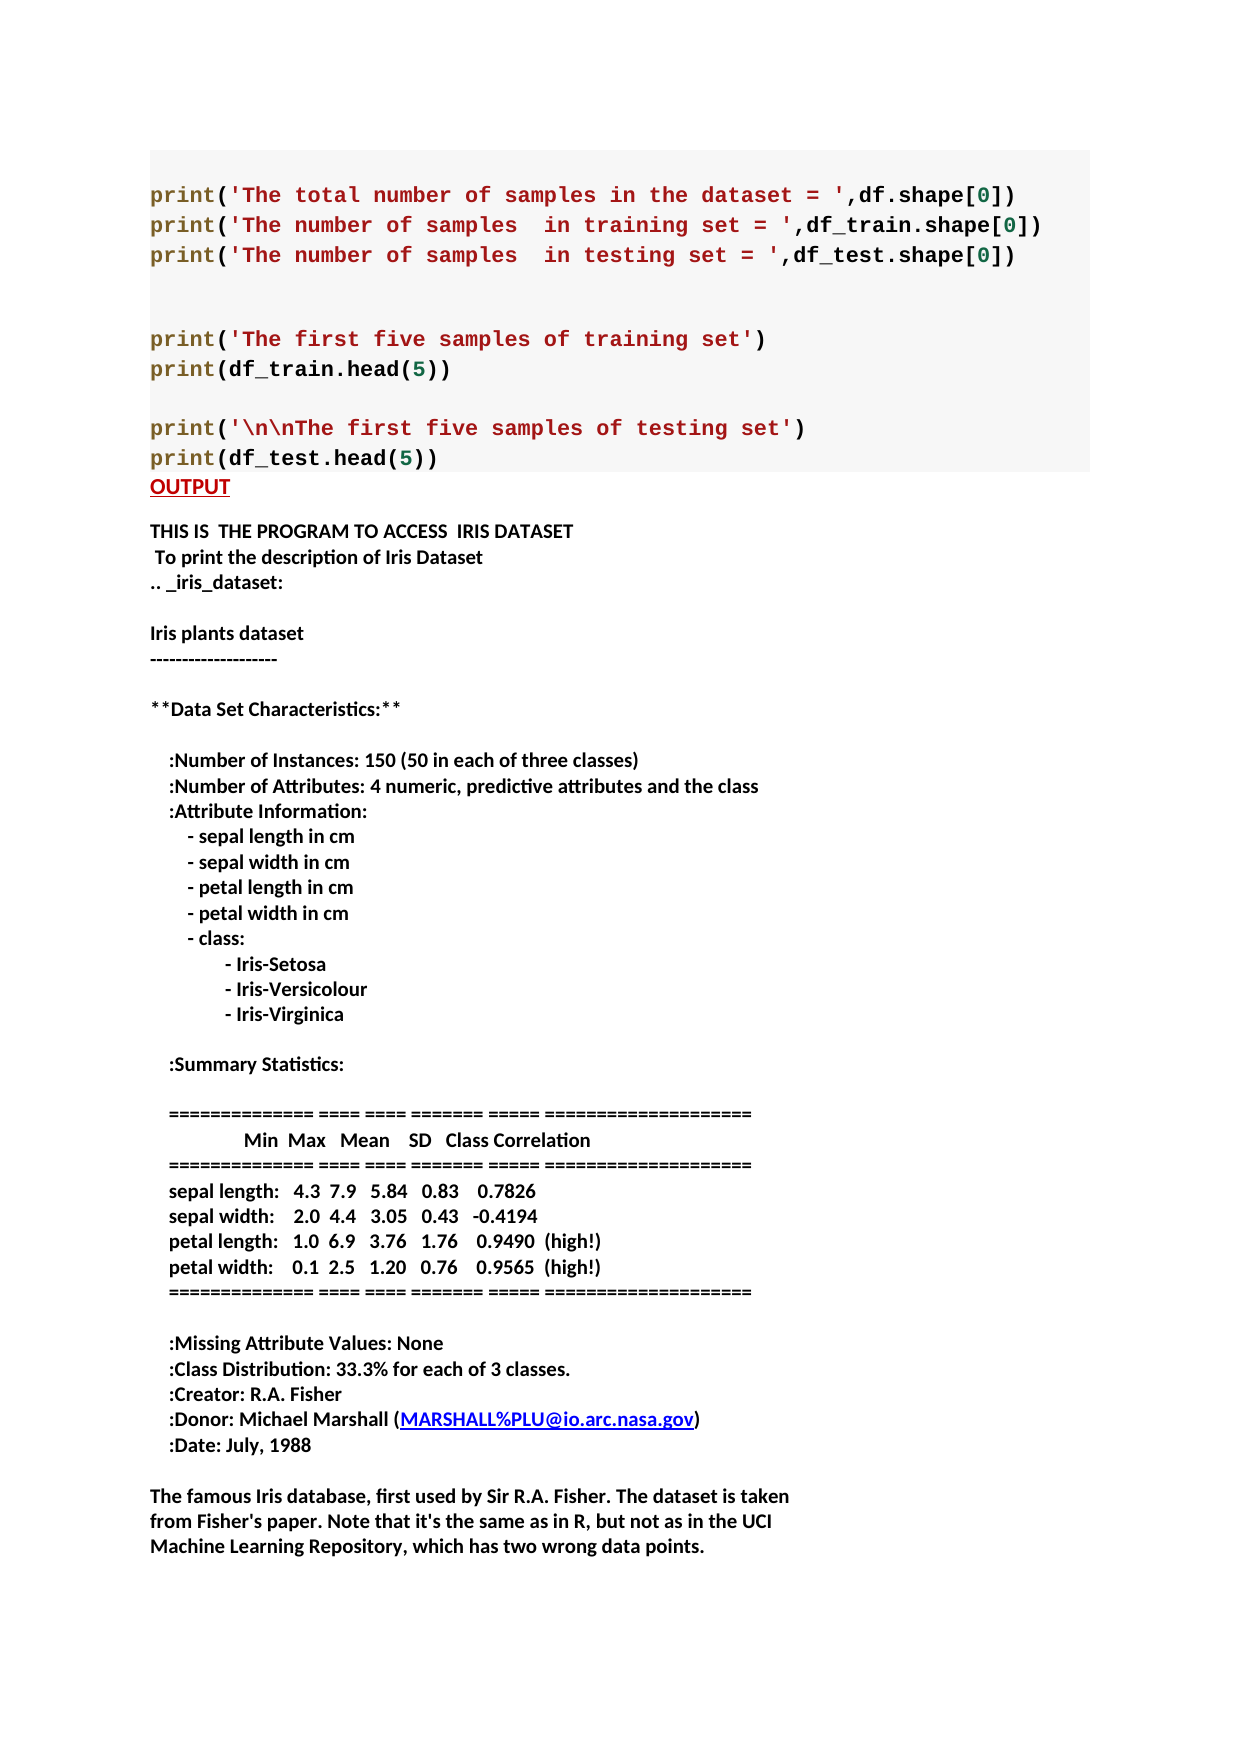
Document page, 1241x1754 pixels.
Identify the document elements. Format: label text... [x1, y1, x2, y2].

text from Fisher's paper. Note that it's the same as in R, but not as in the UCI [150, 1508, 1090, 1534]
text print(df_train.head(5)) [150, 353, 1090, 383]
text print('The first five samples of training set') [150, 323, 1090, 353]
text - sepal length in cm [150, 824, 1090, 849]
text :Date: July, 1988 [150, 1432, 1090, 1457]
text print('The total number of samples in the dataset = ',df.shape[0]) [150, 180, 1090, 209]
text Min Max Mean SD Class Correlation [150, 1127, 1090, 1152]
text -------------------- [150, 646, 1090, 671]
text petal length: 1.0 6.9 3.76 1.76 0.9490 (high!) [150, 1229, 1090, 1254]
text The famous Iris database, first used by Sir R.A. Fisher. The dataset is taken [150, 1483, 1090, 1508]
text :Number of Attributes: 4 numeric, predictive attributes and the class [150, 773, 1090, 798]
text :Summary Statistics: [150, 1051, 1090, 1076]
text sepal length: 4.3 7.9 5.84 0.83 0.7826 [150, 1178, 1090, 1203]
text Iris plants dataset [150, 620, 1090, 646]
text print('\n\nThe first five samples of testing set') [150, 412, 1090, 442]
text .. _iris_dataset: [150, 569, 1090, 595]
text THIS IS THE PROGRAM TO ACCESS IRIS DATASET [150, 519, 1090, 544]
text print('The number of samples in testing set = ',df_test.shape[0]) [150, 239, 1090, 269]
text :Creator: R.A. Fisher [150, 1381, 1090, 1407]
text :Missing Attribute Values: None [150, 1330, 1090, 1356]
text :Number of Instances: 150 (50 in each of three classes) [150, 747, 1090, 773]
text - sepal width in cm [150, 849, 1090, 874]
text Machine Learning Repository, which has two wrong data points. [150, 1534, 1090, 1559]
text print(df_test.head(5)) [150, 442, 1090, 472]
text - petal width in cm [150, 900, 1090, 925]
text sepal width: 2.0 4.4 3.05 0.43 -0.4194 [150, 1203, 1090, 1229]
text ============== ==== ==== ======= ===== ==================== [150, 1152, 1090, 1178]
text OUTPUT [150, 472, 1090, 500]
text - class: [150, 925, 1090, 951]
text - petal length in cm [150, 874, 1090, 900]
text - Iris-Setosa [150, 951, 1090, 976]
text print('The number of samples in training set = ',df_train.shape[0]) [150, 209, 1090, 239]
text :Class Distribution: 33.3% for each of 3 classes. [150, 1356, 1090, 1381]
text :Attribute Information: [150, 798, 1090, 824]
text - Iris-Virginica [150, 1002, 1090, 1027]
text ============== ==== ==== ======= ===== ==================== [150, 1102, 1090, 1127]
text To print the description of Iris Dataset [150, 544, 1090, 569]
text :Donor: Michael Marshall (MARSHALL%PLU@io.arc.nasa.gov) [150, 1407, 1090, 1432]
text **Data Set Characteristics:** [150, 697, 1090, 722]
text - Iris-Versicolour [150, 976, 1090, 1002]
text ============== ==== ==== ======= ===== ==================== [150, 1279, 1090, 1305]
text petal width: 0.1 2.5 1.20 0.76 0.9565 (high!) [150, 1254, 1090, 1279]
